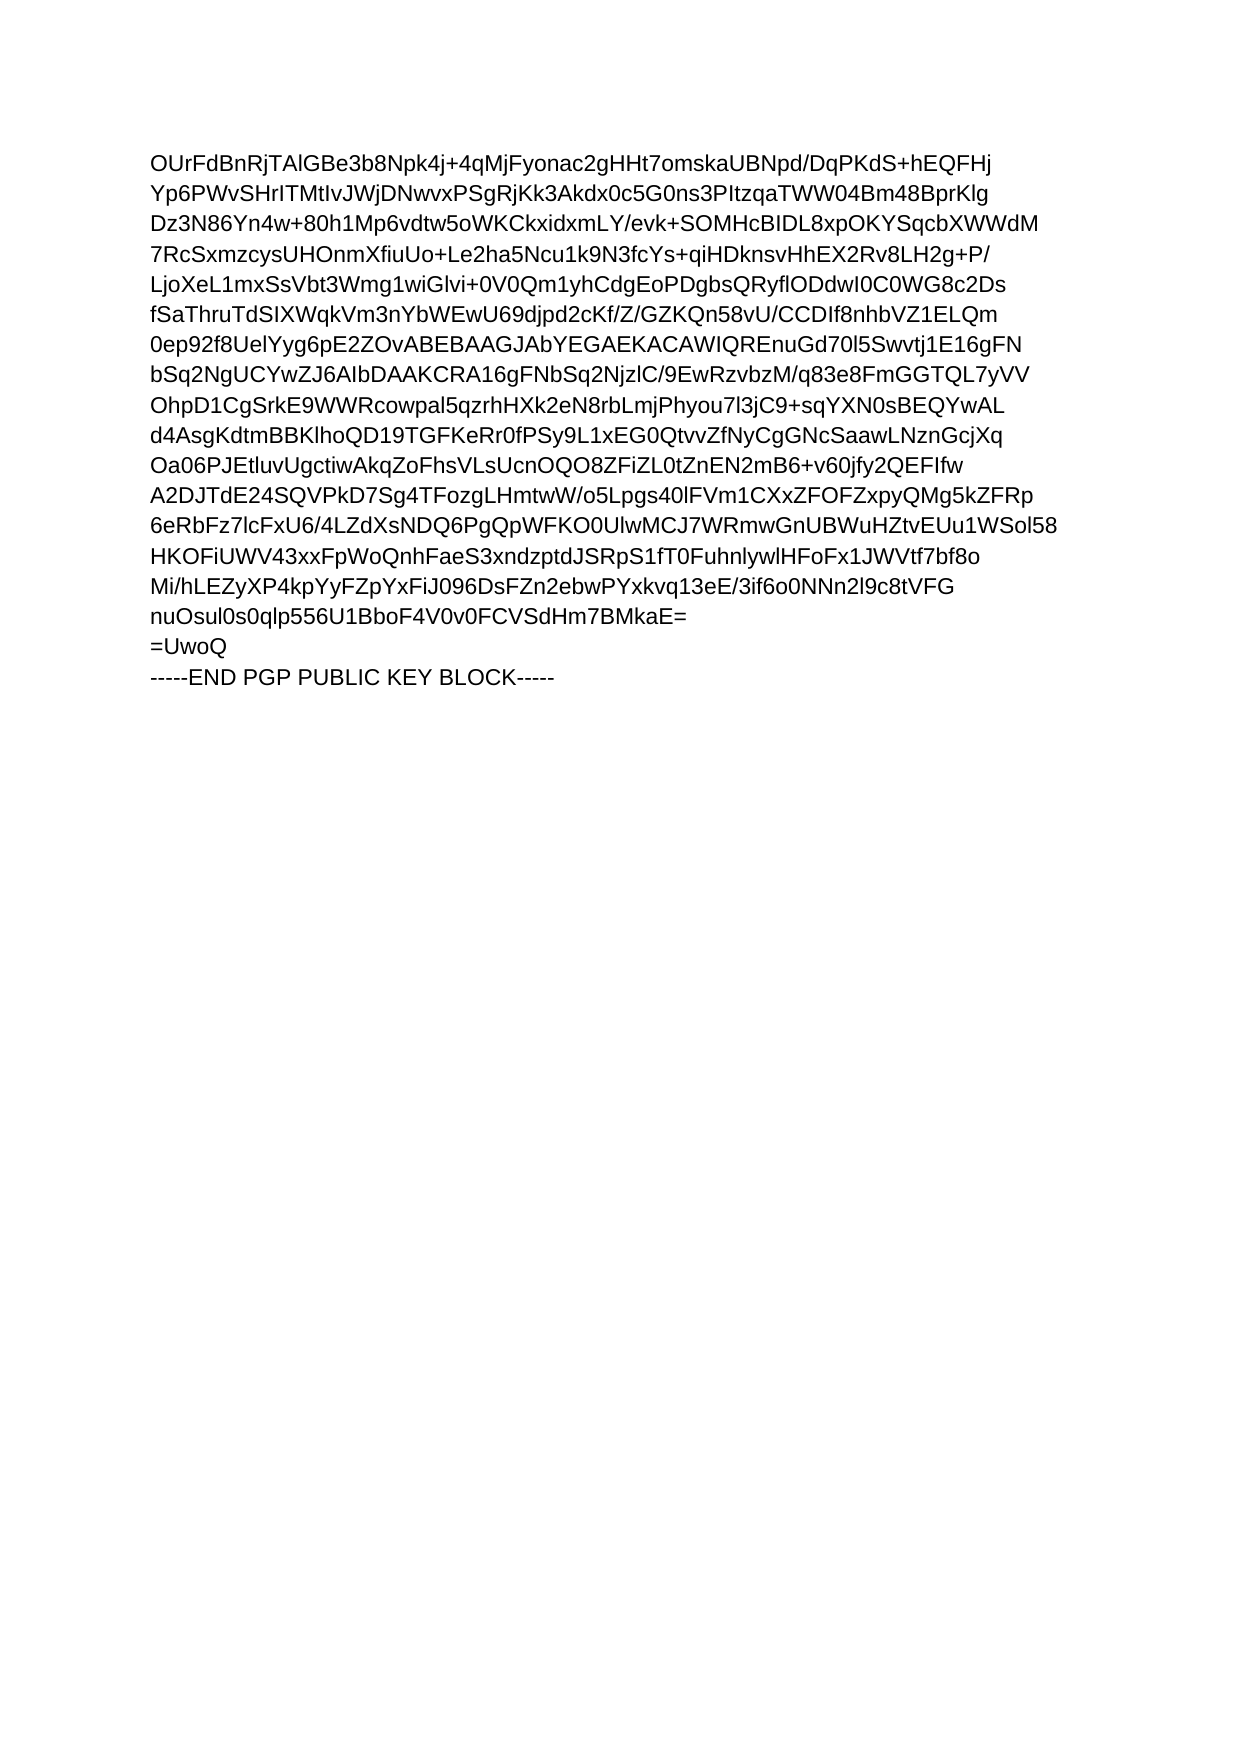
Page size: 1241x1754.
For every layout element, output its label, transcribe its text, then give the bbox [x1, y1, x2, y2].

text OUrFdBnRjTAlGBe3b8Npk4j+4qMjFyonac2gHHt7omskaUBNpd/DqPKdS+hEQFHj [150, 150, 1090, 176]
text Yp6PWvSHrITMtIvJWjDNwvxPSgRjKk3Akdx0c5G0ns3PItzqaTWW04Bm48BprKlg [150, 180, 1090, 207]
text Dz3N86Yn4w+80h1Mp6vdtw5oWKCkxidxmLY/evk+SOMHcBIDL8xpOKYSqcbXWWdM [150, 210, 1090, 237]
text Oa06PJEtluvUgctiwAkqZoFhsVLsUcnOQO8ZFiZL0tZnEN2mB6+v60jfy2QEFIfw [150, 452, 1090, 478]
text =UwoQ [150, 633, 1090, 660]
text 0ep92f8UelYyg6pE2ZOvABEBAAGJAbYEGAEKACAWIQREnuGd70l5Swvtj1E16gFN [150, 331, 1090, 358]
text -----END PGP PUBLIC KEY BLOCK----- [150, 663, 1090, 690]
text bSq2NgUCYwZJ6AIbDAAKCRA16gFNbSq2NjzlC/9EwRzvbzM/q83e8FmGGTQL7yVV [150, 361, 1090, 388]
text Mi/hLEZyXP4kpYyFZpYxFiJ096DsFZn2ebwPYxkvq13eE/3if6o0NNn2l9c8tVFG [150, 573, 1090, 599]
text 7RcSxmzcysUHOnmXfiuUo+Le2ha5Ncu1k9N3fcYs+qiHDknsvHhEX2Rv8LH2g+P/ [150, 241, 1090, 267]
text LjoXeL1mxSsVbt3Wmg1wiGlvi+0V0Qm1yhCdgEoPDgbsQRyflODdwI0C0WG8c2Ds [150, 271, 1090, 297]
text nuOsul0s0qlp556U1BboF4V0v0FCVSdHm7BMkaE= [150, 603, 1090, 629]
text HKOFiUWV43xxFpWoQnhFaeS3xndzptdJSRpS1fT0FuhnlywlHFoFx1JWVtf7bf8o [150, 543, 1090, 569]
text d4AsgKdtmBBKlhoQD19TGFKeRr0fPSy9L1xEG0QtvvZfNyCgGNcSaawLNznGcjXq [150, 422, 1090, 448]
text OhpD1CgSrkE9WWRcowpal5qzrhHXk2eN8rbLmjPhyou7l3jC9+sqYXN0sBEQYwAL [150, 392, 1090, 418]
text 6eRbFz7lcFxU6/4LZdXsNDQ6PgQpWFKO0UlwMCJ7WRmwGnUBWuHZtvEUu1WSol58 [150, 512, 1090, 539]
text A2DJTdE24SQVPkD7Sg4TFozgLHmtwW/o5Lpgs40lFVm1CXxZFOFZxpyQMg5kZFRp [150, 482, 1090, 509]
text fSaThruTdSIXWqkVm3nYbWEwU69djpd2cKf/Z/GZKQn58vU/CCDIf8nhbVZ1ELQm [150, 301, 1090, 327]
